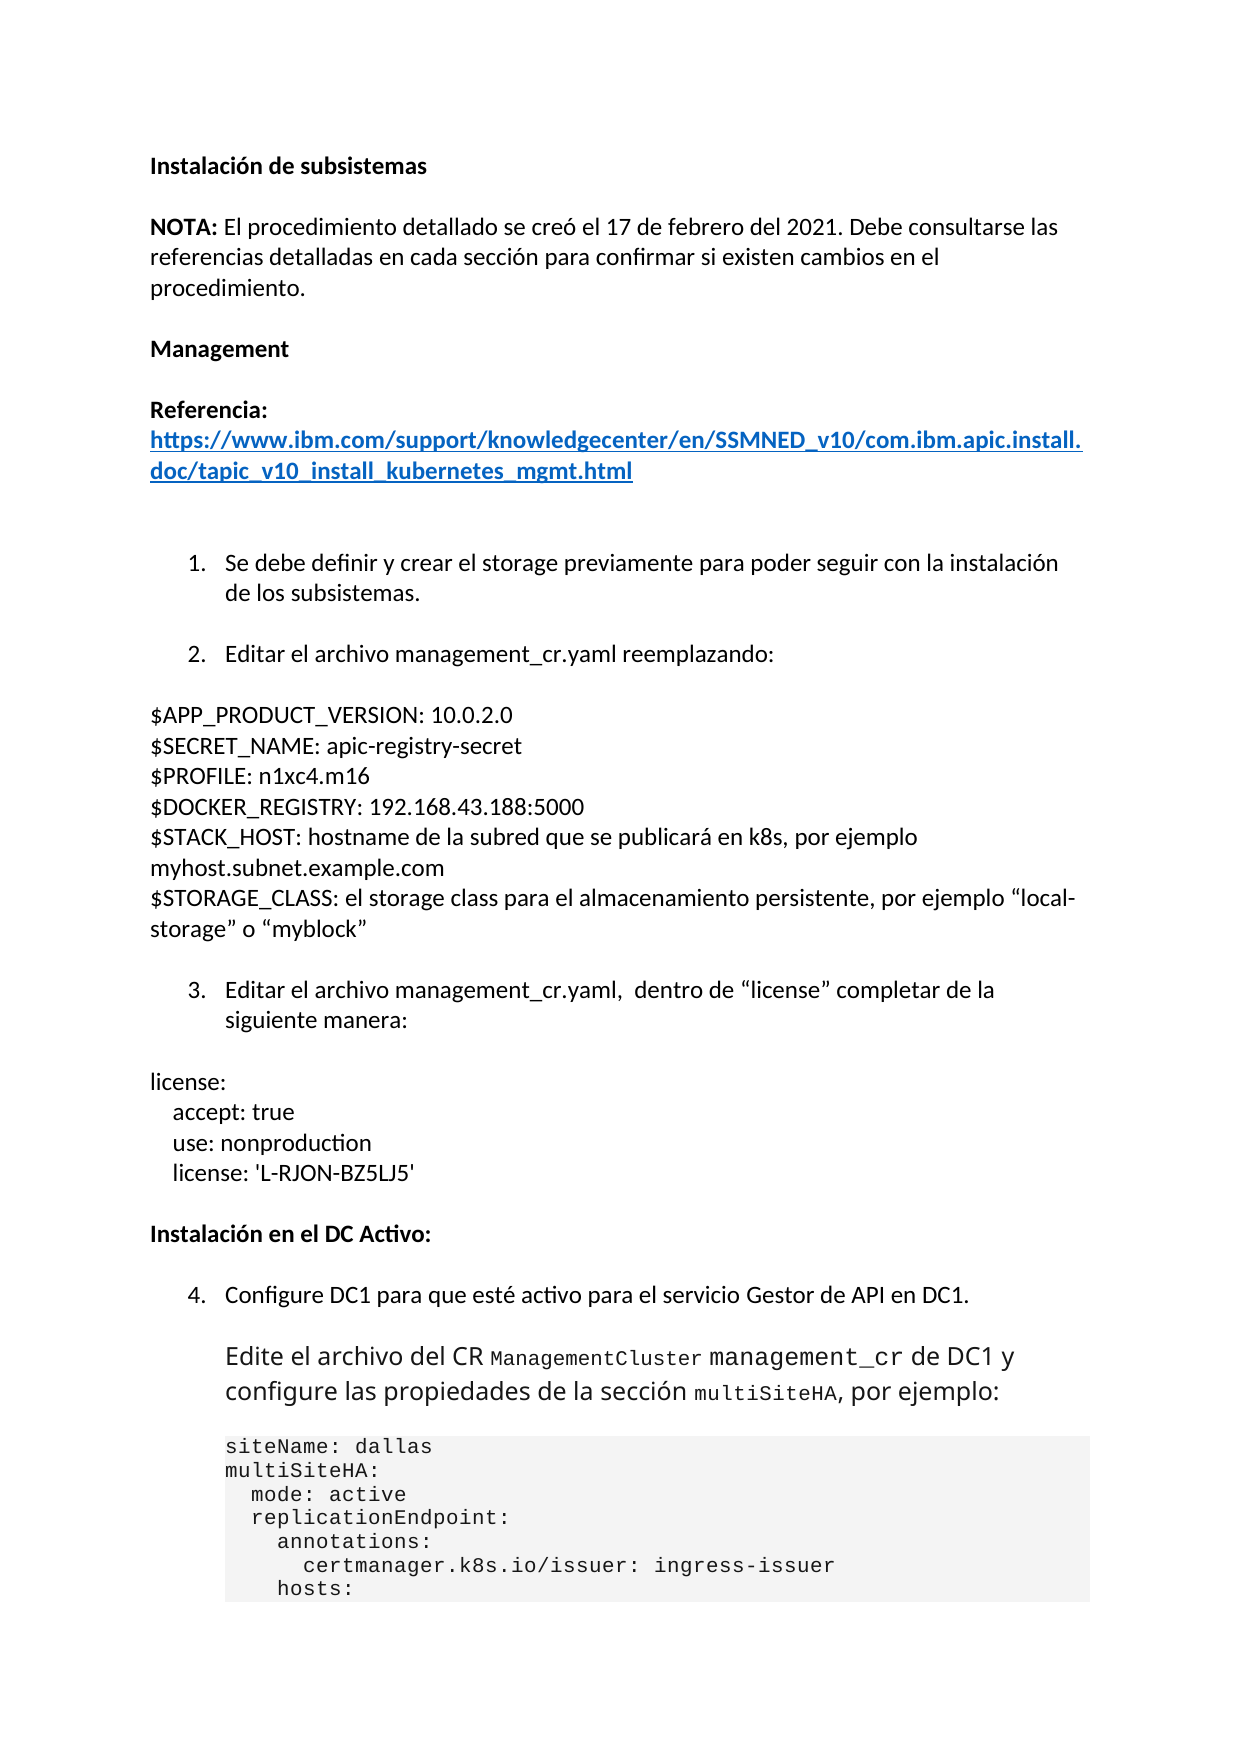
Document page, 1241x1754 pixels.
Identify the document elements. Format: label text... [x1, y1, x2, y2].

text $STORAGE_CLASS: el storage class para el almacenamiento persistente, por ejemplo “local-storage” o “myblock” [150, 882, 1090, 943]
text NOTA: El procedimiento detallado se creó el 17 de febrero del 2021. Debe consultarse las referencias detalladas en cada sección para confirmar si existen cambios en el procedimiento. [150, 211, 1090, 303]
text annotations: [225, 1531, 1090, 1555]
text Edite el archivo del CR ManagementCluster management_cr de DC1 y configure las propiedades de la sección multiSiteHA, por ejemplo: [225, 1339, 1090, 1407]
text certmanager.k8s.io/issuer: ingress-issuer [225, 1555, 1090, 1578]
text mode: active [225, 1484, 1090, 1507]
text license: 'L-RJON-BZ5LJ5' [150, 1157, 1090, 1188]
text license: [150, 1066, 1090, 1096]
list Editar el archivo management_cr.yaml reemplazando: [187, 638, 1090, 669]
text Referencia: https://www.ibm.com/support/knowledgecenter/en/SSMNED_v10/com.ibm.apic.install.doc/tapic_v10_install_kubernetes_mgmt.html [150, 394, 1090, 486]
text Instalación de subsistemas [150, 150, 1090, 181]
list Configure DC1 para que esté activo para el servicio Gestor de API en DC1. [187, 1279, 1090, 1310]
text use: nonproduction [150, 1127, 1090, 1157]
text Instalación en el DC Activo: [150, 1218, 1090, 1249]
text $APP_PRODUCT_VERSION: 10.0.2.0 [150, 699, 1090, 730]
text $DOCKER_REGISTRY: 192.168.43.188:5000 [150, 791, 1090, 821]
text multiSiteHA: [225, 1460, 1090, 1484]
text $STACK_HOST: hostname de la subred que se publicará en k8s, por ejemplo myhost.subnet.example.com [150, 821, 1090, 882]
text siteName: dallas [225, 1436, 1090, 1460]
list Se debe definir y crear el storage previamente para poder seguir con la instalación de los subsistemas. [187, 547, 1090, 608]
text $PROFILE: n1xc4.m16 [150, 760, 1090, 791]
list Editar el archivo management_cr.yaml, dentro de “license” completar de la siguiente manera: [187, 974, 1090, 1035]
text $SECRET_NAME: apic-registry-secret [150, 730, 1090, 760]
text replicationEndpoint: [225, 1507, 1090, 1531]
text Management [150, 333, 1090, 364]
text hosts: [225, 1578, 1090, 1602]
text accept: true [150, 1096, 1090, 1127]
